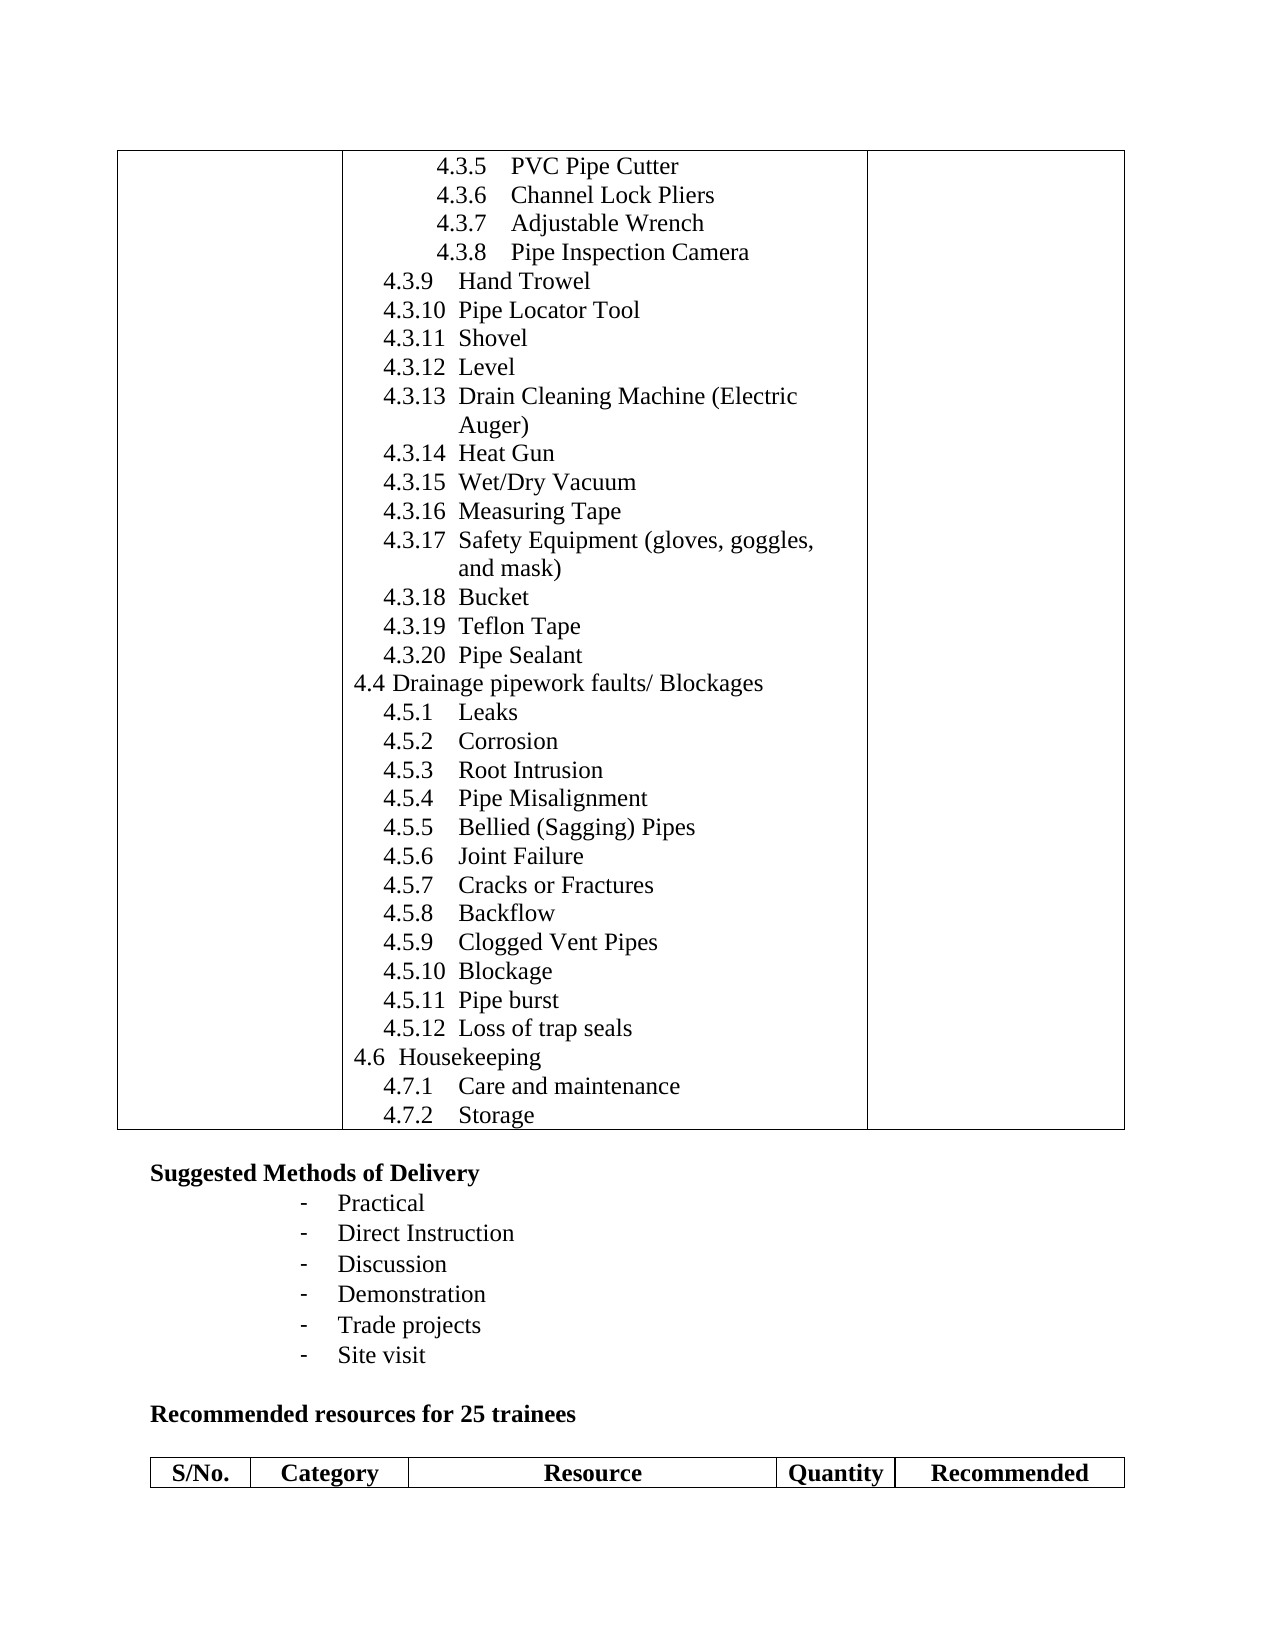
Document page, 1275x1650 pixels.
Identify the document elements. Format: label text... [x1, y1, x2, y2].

table_header Quantity [777, 1458, 894, 1487]
list Demonstration [300, 1279, 1125, 1309]
table_header Category [251, 1458, 408, 1487]
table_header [409, 1458, 776, 1487]
text Suggested Methods of Delivery [150, 1158, 1125, 1187]
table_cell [118, 151, 342, 1128]
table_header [896, 1458, 1124, 1487]
text Recommended resources for 25 trainees [150, 1399, 1125, 1428]
list Trade projects [300, 1309, 1125, 1340]
table_header S/No. [151, 1458, 250, 1487]
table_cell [343, 151, 867, 1128]
list Discussion [300, 1248, 1125, 1279]
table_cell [868, 151, 1124, 1128]
list Site visit [300, 1340, 1125, 1370]
list Practical [300, 1187, 1125, 1218]
list Direct Instruction [300, 1218, 1125, 1248]
